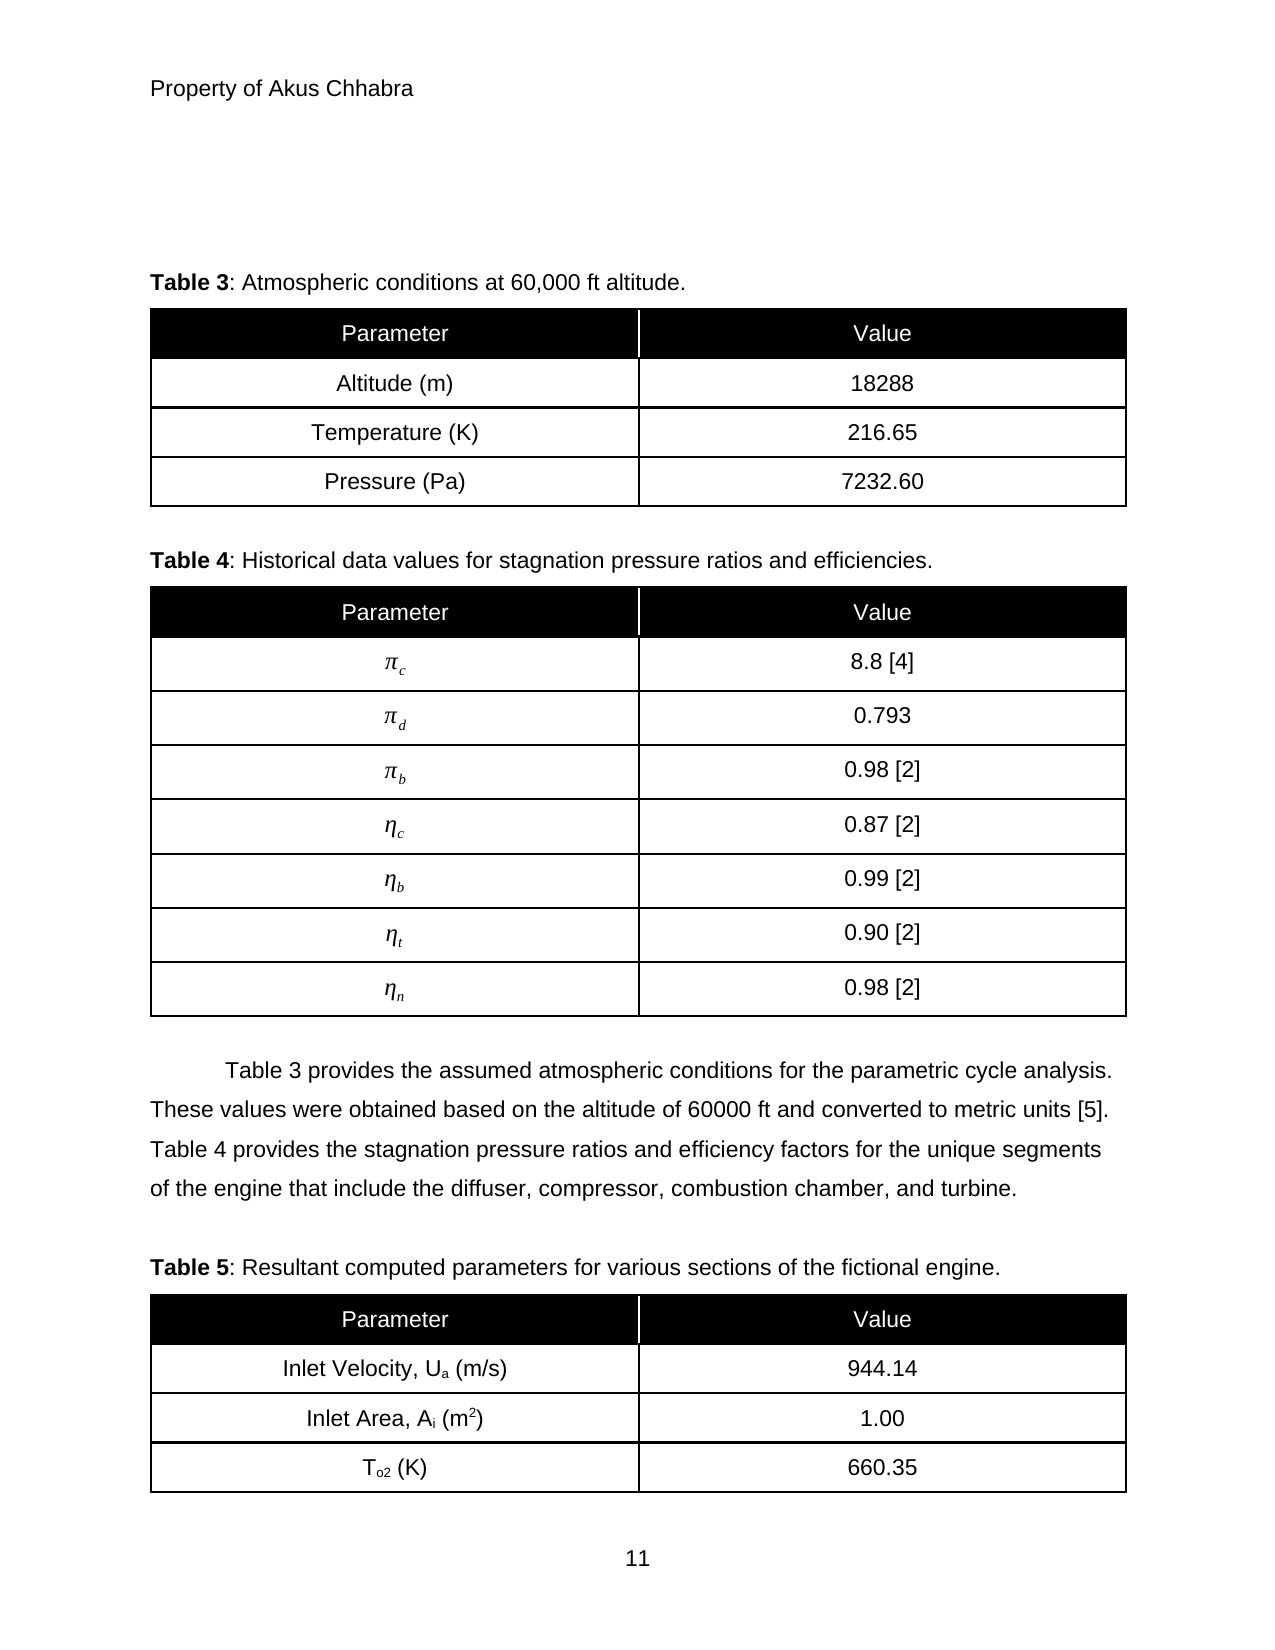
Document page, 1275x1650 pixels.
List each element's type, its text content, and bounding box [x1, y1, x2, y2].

text Table 3: Atmospheric conditions at 60,000 ft altitude. [150, 268, 1125, 295]
table_cell 0.793 [640, 692, 1125, 744]
table_cell Temperature (K) [152, 409, 638, 456]
table_cell [152, 855, 638, 907]
table_cell 0.98 [2] [640, 746, 1125, 798]
table_header Value [640, 310, 1125, 357]
table_header Value [640, 588, 1125, 635]
table_cell 8.8 [4] [640, 638, 1125, 689]
table_cell Pressure (Pa) [152, 458, 638, 505]
table_cell [152, 909, 638, 961]
table_cell To2 (K) [152, 1444, 638, 1491]
table_cell 18288 [640, 359, 1125, 406]
table_cell 216.65 [640, 409, 1125, 456]
text Table 5: Resultant computed parameters for various sections of the fictional engine. [150, 1254, 1125, 1281]
text Table 4: Historical data values for stagnation pressure ratios and efficiencies. [150, 547, 1125, 573]
table_header Parameter [152, 1296, 638, 1343]
table_header Parameter [152, 588, 638, 635]
table_cell Inlet Area, Ai (m2) [152, 1394, 638, 1441]
table_cell [152, 692, 638, 744]
table_header Parameter [152, 310, 638, 357]
table_cell Altitude (m) [152, 359, 638, 406]
table_cell [152, 638, 638, 689]
table_cell [152, 963, 638, 1015]
table_cell 0.98 [2] [640, 963, 1125, 1015]
table_cell 7232.60 [640, 458, 1125, 505]
table_cell Inlet Velocity, Ua (m/s) [152, 1345, 638, 1392]
table_cell 0.87 [2] [640, 800, 1125, 852]
table_header Value [640, 1296, 1125, 1343]
table_cell 660.35 [640, 1444, 1125, 1491]
text Table 3 provides the assumed atmospheric conditions for the parametric cycle analysis. These values were obtained based on the altitude of 60000 ft and converted to metric units [5]. Table 4 provides the stagnation pressure ratios and efficiency factors for the unique segments of the engine that include the diffuser, compressor, combustion chamber, and turbine. [150, 1057, 1125, 1202]
table_cell 1.00 [640, 1394, 1125, 1441]
table_cell 0.90 [2] [640, 909, 1125, 961]
table_cell [152, 800, 638, 852]
table_cell 944.14 [640, 1345, 1125, 1392]
table_cell [152, 746, 638, 798]
table_cell 0.99 [2] [640, 855, 1125, 907]
